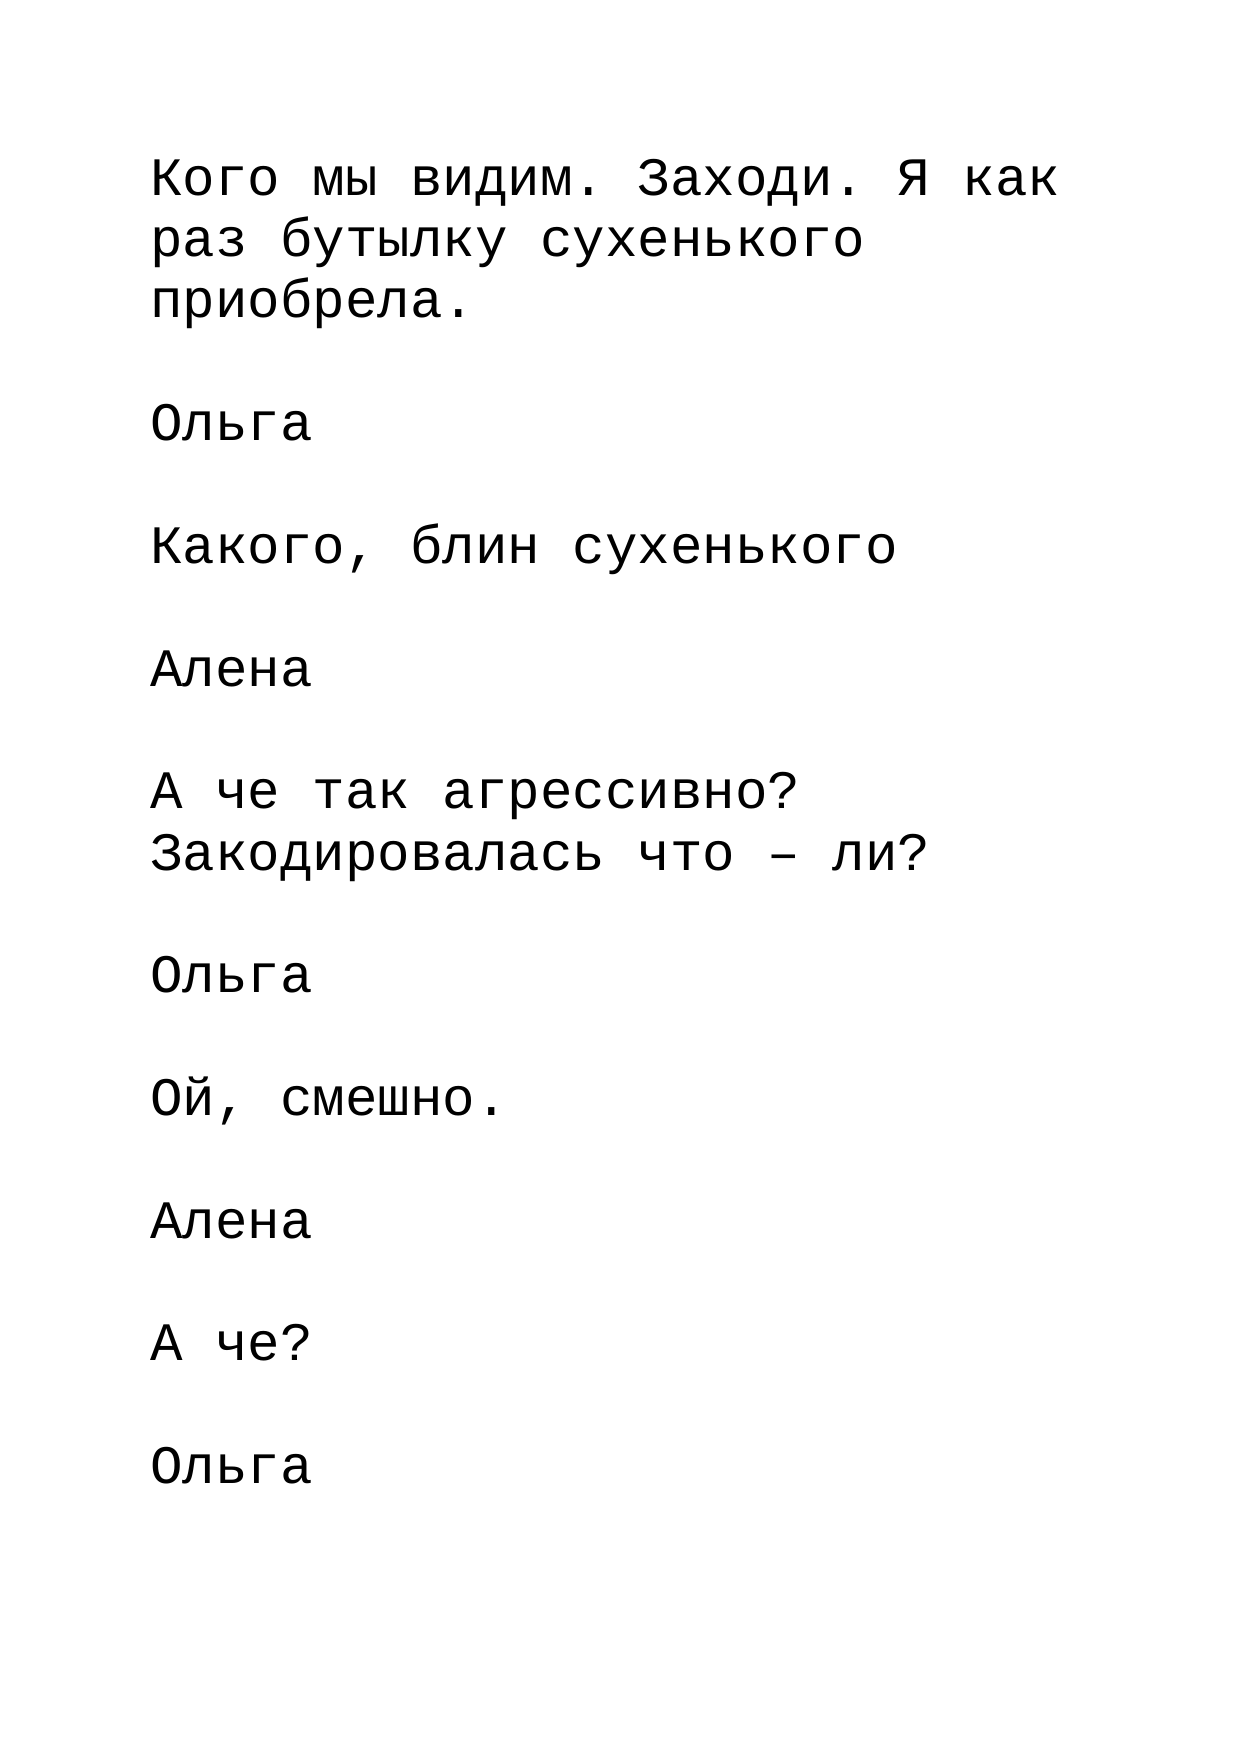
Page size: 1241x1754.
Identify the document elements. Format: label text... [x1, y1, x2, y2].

text А че? [150, 1316, 1090, 1377]
text Алена [150, 641, 1090, 702]
text Ольга [150, 395, 1090, 457]
text Какого, блин сухенького [150, 518, 1090, 579]
text А че так агрессивно? Закодировалась что – ли? [150, 763, 1090, 886]
text Ольга [150, 1438, 1090, 1500]
text Кого мы видим. Заходи. Я как раз бутылку сухенького приобрела. [150, 150, 1090, 334]
text Ольга [150, 948, 1090, 1009]
text Ой, смешно. [150, 1070, 1090, 1132]
text Алена [150, 1193, 1090, 1254]
